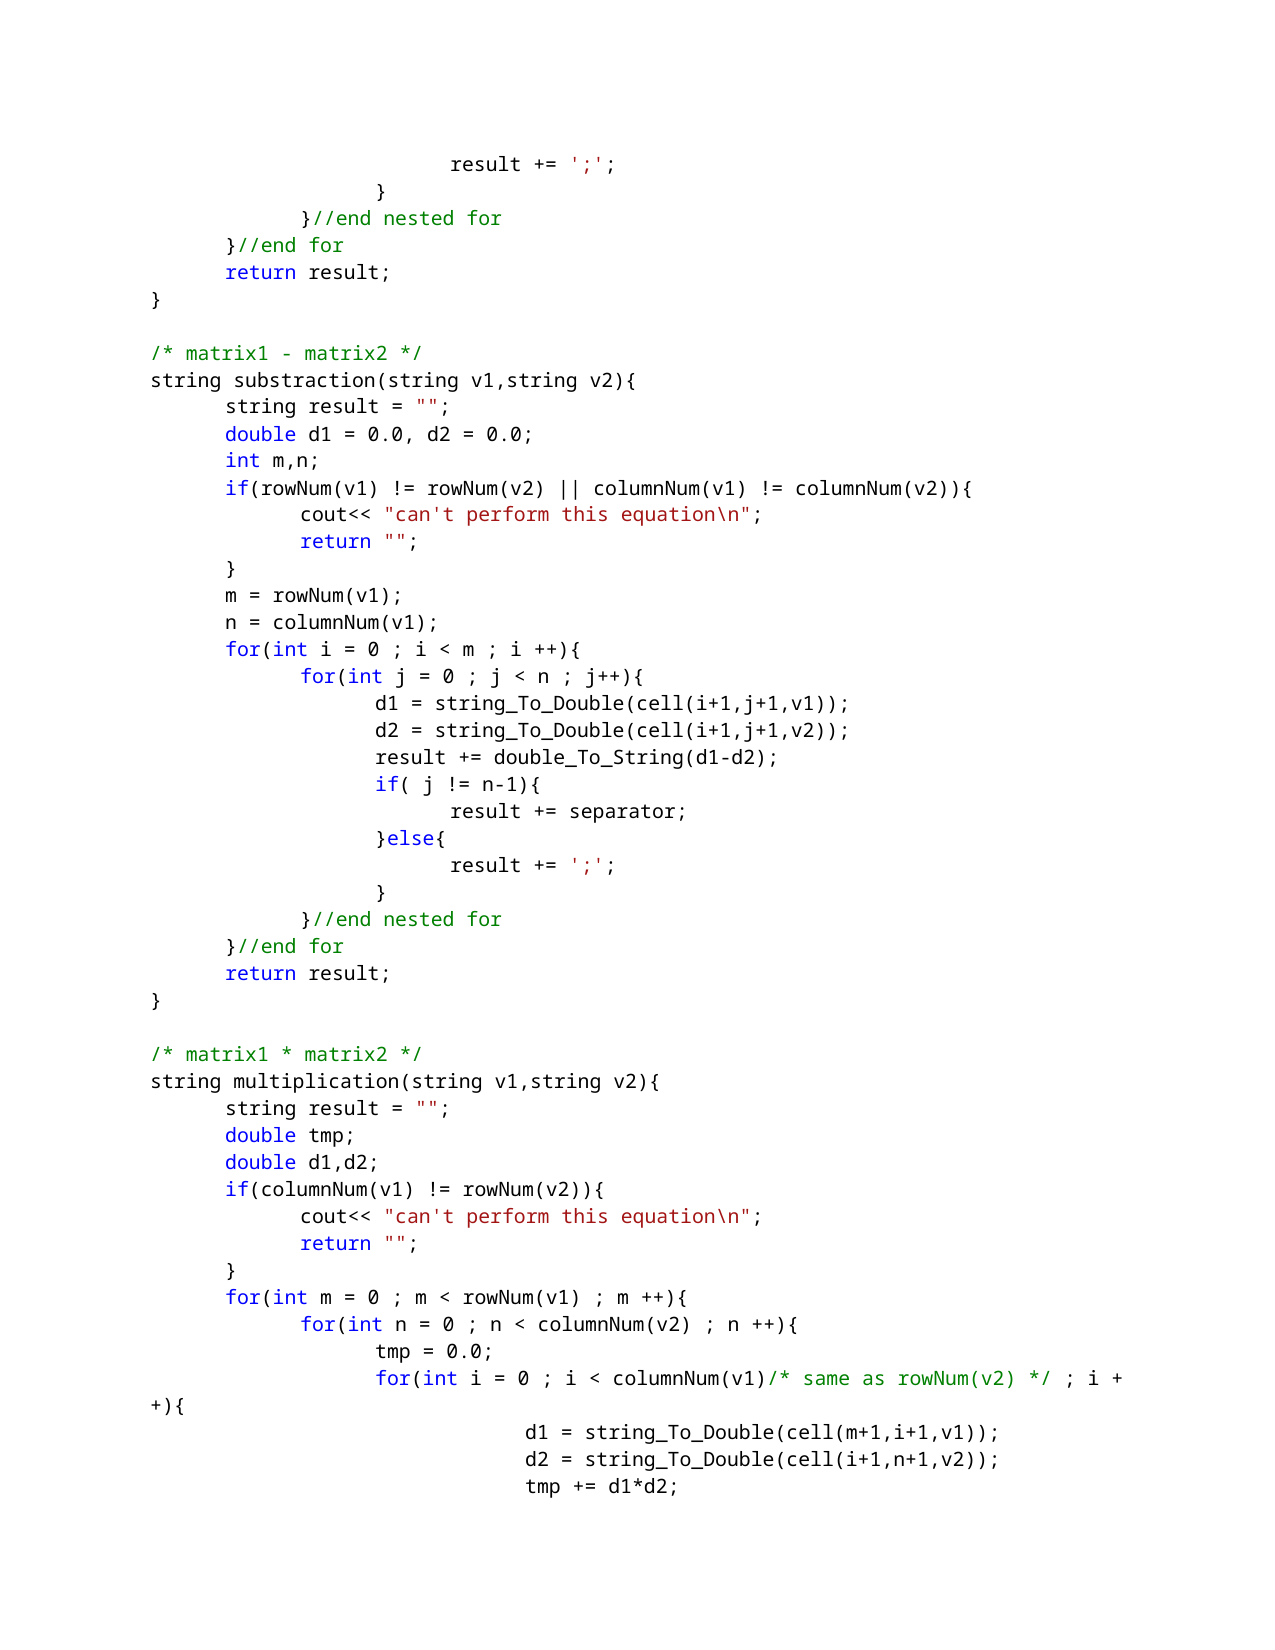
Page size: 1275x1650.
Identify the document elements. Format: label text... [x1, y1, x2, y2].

text d2 = string_To_Double(cell(i+1,j+1,v2)); [150, 717, 1125, 743]
text string result = ""; [150, 1094, 1125, 1121]
text }//end for [150, 231, 1125, 258]
text }//end for [150, 932, 1125, 959]
text result += ';'; [150, 851, 1125, 878]
text double d1,d2; [150, 1148, 1125, 1175]
text string result = ""; [150, 393, 1125, 420]
text tmp += d1*d2; [150, 1472, 1125, 1499]
text }//end nested for [150, 204, 1125, 231]
text /* matrix1 * matrix2 */ [150, 1040, 1125, 1067]
text double tmp; [150, 1121, 1125, 1148]
text for(int i = 0 ; i < columnNum(v1)/* same as rowNum(v2) */ ; i ++){ [150, 1364, 1125, 1418]
text return ""; [150, 528, 1125, 555]
text return result; [150, 959, 1125, 986]
text if(rowNum(v1) != rowNum(v2) || columnNum(v1) != columnNum(v2)){ [150, 474, 1125, 501]
text } [150, 555, 1125, 582]
text /* matrix1 - matrix2 */ [150, 339, 1125, 366]
text result += ';'; [150, 150, 1125, 177]
text if(columnNum(v1) != rowNum(v2)){ [150, 1175, 1125, 1202]
text } [150, 1256, 1125, 1283]
text tmp = 0.0; [150, 1337, 1125, 1364]
text return result; [150, 258, 1125, 285]
text }else{ [150, 824, 1125, 851]
text n = columnNum(v1); [150, 609, 1125, 636]
text cout<< "can't perform this equation\n"; [150, 501, 1125, 528]
text m = rowNum(v1); [150, 582, 1125, 609]
text result += separator; [150, 797, 1125, 824]
text string multiplication(string v1,string v2){ [150, 1067, 1125, 1094]
text cout<< "can't perform this equation\n"; [150, 1202, 1125, 1229]
text return ""; [150, 1229, 1125, 1256]
text } [150, 878, 1125, 905]
text double d1 = 0.0, d2 = 0.0; [150, 420, 1125, 447]
text int m,n; [150, 447, 1125, 474]
text for(int j = 0 ; j < n ; j++){ [150, 663, 1125, 689]
text } [150, 986, 1125, 1013]
text } [150, 177, 1125, 204]
text }//end nested for [150, 905, 1125, 932]
text for(int i = 0 ; i < m ; i ++){ [150, 636, 1125, 663]
text } [150, 285, 1125, 312]
text result += double_To_String(d1-d2); [150, 743, 1125, 771]
text if( j != n-1){ [150, 771, 1125, 797]
text for(int m = 0 ; m < rowNum(v1) ; m ++){ [150, 1283, 1125, 1310]
text d2 = string_To_Double(cell(i+1,n+1,v2)); [150, 1445, 1125, 1472]
text d1 = string_To_Double(cell(m+1,i+1,v1)); [150, 1418, 1125, 1445]
text d1 = string_To_Double(cell(i+1,j+1,v1)); [150, 689, 1125, 717]
text for(int n = 0 ; n < columnNum(v2) ; n ++){ [150, 1310, 1125, 1337]
text string substraction(string v1,string v2){ [150, 366, 1125, 393]
